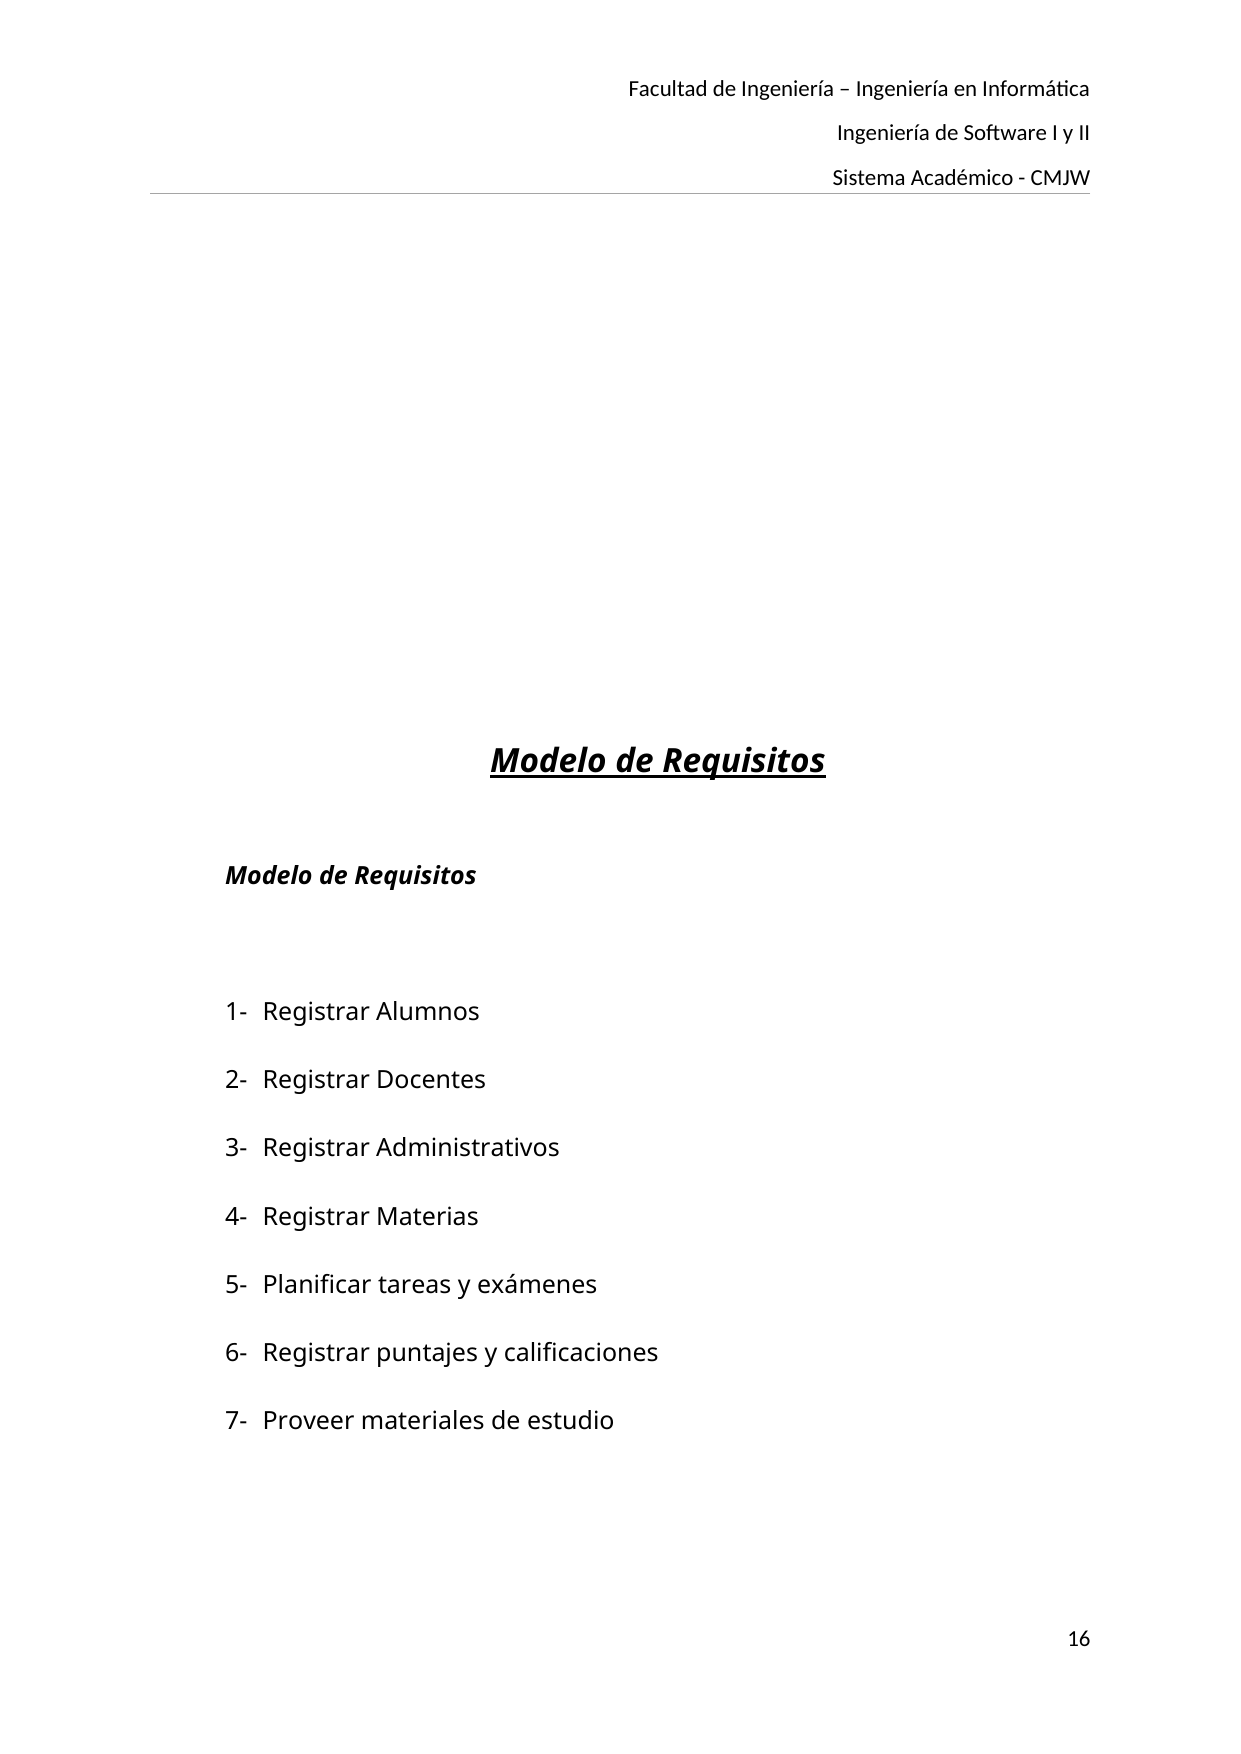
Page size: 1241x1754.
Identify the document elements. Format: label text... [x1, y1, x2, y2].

list Registrar Alumnos [225, 994, 1090, 1028]
list Registrar Materias [225, 1198, 1090, 1232]
list Modelo de Requisitos [225, 857, 1090, 892]
list Proveer materiales de estudio [225, 1402, 1090, 1437]
list Planificar tareas y exámenes [225, 1266, 1090, 1300]
list Modelo de Requisitos [225, 737, 1090, 783]
list Registrar puntajes y calificaciones [225, 1334, 1090, 1368]
list Registrar Docentes [225, 1062, 1090, 1096]
list Registrar Administrativos [225, 1130, 1090, 1164]
